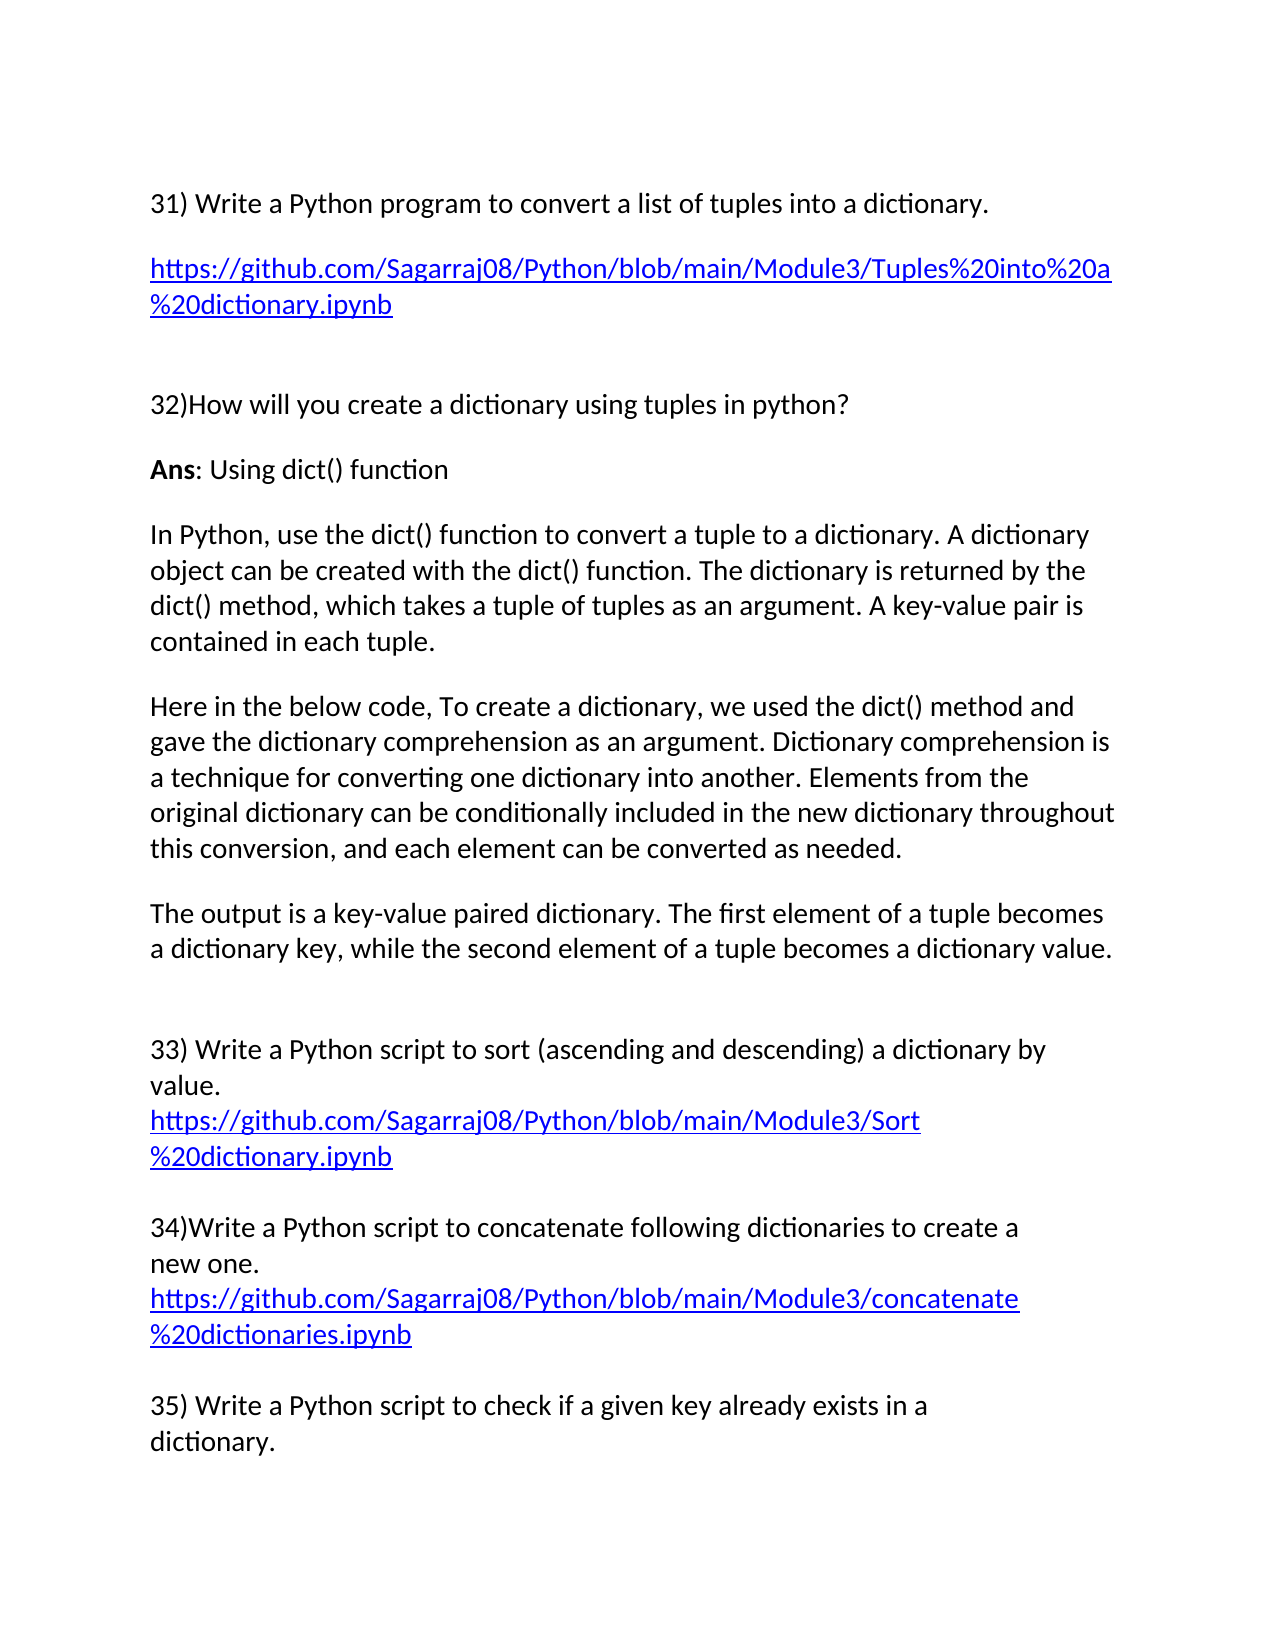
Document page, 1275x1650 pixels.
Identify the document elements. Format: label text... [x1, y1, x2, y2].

text 35) Write a Python script to check if a given key already exists in a dictionary. [150, 1352, 1125, 1458]
text https://github.com/Sagarraj08/Python/blob/main/Module3/Sort%20dictionary.ipynb [150, 1102, 1125, 1173]
text Ans: Using dict() function [150, 451, 1125, 487]
text 34)Write a Python script to concatenate following dictionaries to create a new one. [150, 1173, 1125, 1280]
text https://github.com/Sagarraj08/Python/blob/main/Module3/concatenate%20dictionaries.ipynb [150, 1280, 1125, 1352]
text 33) Write a Python script to sort (ascending and descending) a dictionary by value. [150, 1031, 1125, 1102]
text 31) Write a Python program to convert a list of tuples into a dictionary. [150, 150, 1125, 221]
text https://github.com/Sagarraj08/Python/blob/main/Module3/Tuples%20into%20a%20dictionary.ipynb [150, 250, 1125, 322]
text 32)How will you create a dictionary using tuples in python? [150, 351, 1125, 422]
text The output is a key-value paired dictionary. The first element of a tuple becomes a dictionary key, while the second element of a tuple becomes a dictionary value. [150, 895, 1125, 966]
text Here in the below code, To create a dictionary, we used the dict() method and gave the dictionary comprehension as an argument. Dictionary comprehension is a technique for converting one dictionary into another. Elements from the original dictionary can be conditionally included in the new dictionary throughout this conversion, and each element can be converted as needed. [150, 688, 1125, 866]
text In Python, use the dict() function to convert a tuple to a dictionary. A dictionary object can be created with the dict() function. The dictionary is returned by the dict() method, which takes a tuple of tuples as an argument. A key-value pair is contained in each tuple. [150, 516, 1125, 658]
